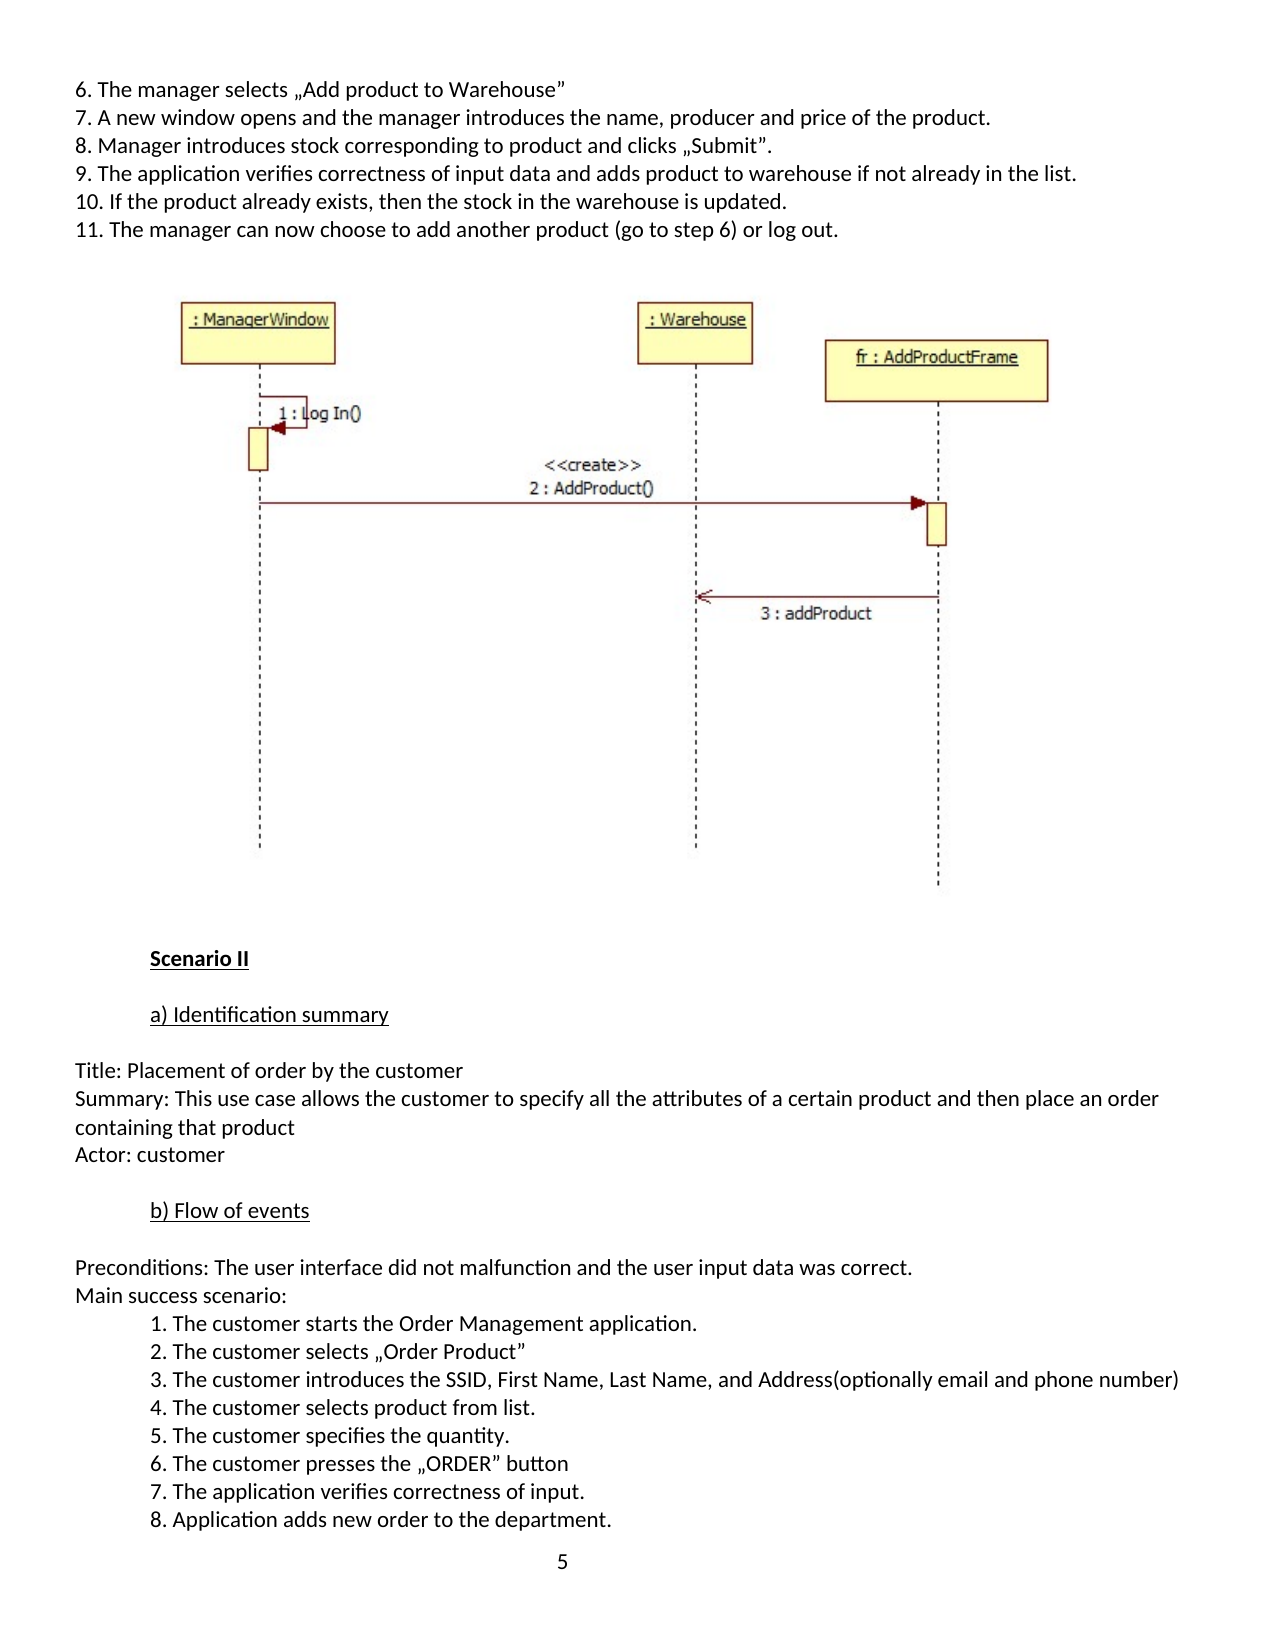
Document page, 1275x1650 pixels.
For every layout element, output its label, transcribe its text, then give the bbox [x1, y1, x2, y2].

text Title: Placement of order by the customer [75, 1057, 1200, 1084]
text 4. The customer selects product from list. [75, 1393, 1200, 1421]
text a) Identification summary [75, 1001, 1200, 1028]
text 7. The application verifies correctness of input. [75, 1477, 1200, 1505]
text 2. The customer selects „Order Product” [75, 1337, 1200, 1365]
text Preconditions: The user interface did not malfunction and the user input data was correct. [75, 1253, 1200, 1281]
text b) Flow of events [75, 1197, 1200, 1225]
text Main success scenario: [75, 1281, 1200, 1309]
text 3. The customer introduces the SSID, First Name, Last Name, and Address(optionally email and phone number) [75, 1365, 1200, 1393]
text 9. The application verifies correctness of input data and adds product to warehouse if not already in the list. [75, 159, 1200, 187]
text Actor: customer [75, 1141, 1200, 1169]
text 5. The customer specifies the quantity. [75, 1421, 1200, 1449]
text 6. The customer presses the „ORDER” button [75, 1449, 1200, 1477]
text 1. The customer starts the Order Management application. [75, 1309, 1200, 1337]
text Summary: This use case allows the customer to specify all the attributes of a certain product and then place an order containing that product [75, 1084, 1200, 1141]
text 10. If the product already exists, then the stock in the warehouse is updated. [75, 187, 1200, 215]
text 11. The manager can now choose to add another product (go to step 6) or log out. [75, 215, 1200, 243]
text 8. Manager introduces stock corresponding to product and clicks „Submit”. [75, 131, 1200, 159]
picture [150, 271, 1080, 917]
text 7. A new window opens and the manager introduces the name, producer and price of the product. [75, 103, 1200, 131]
text Scenario II [75, 944, 1200, 972]
text 6. The manager selects „Add product to Warehouse” [75, 75, 1200, 103]
text 8. Application adds new order to the department. [75, 1505, 1200, 1533]
